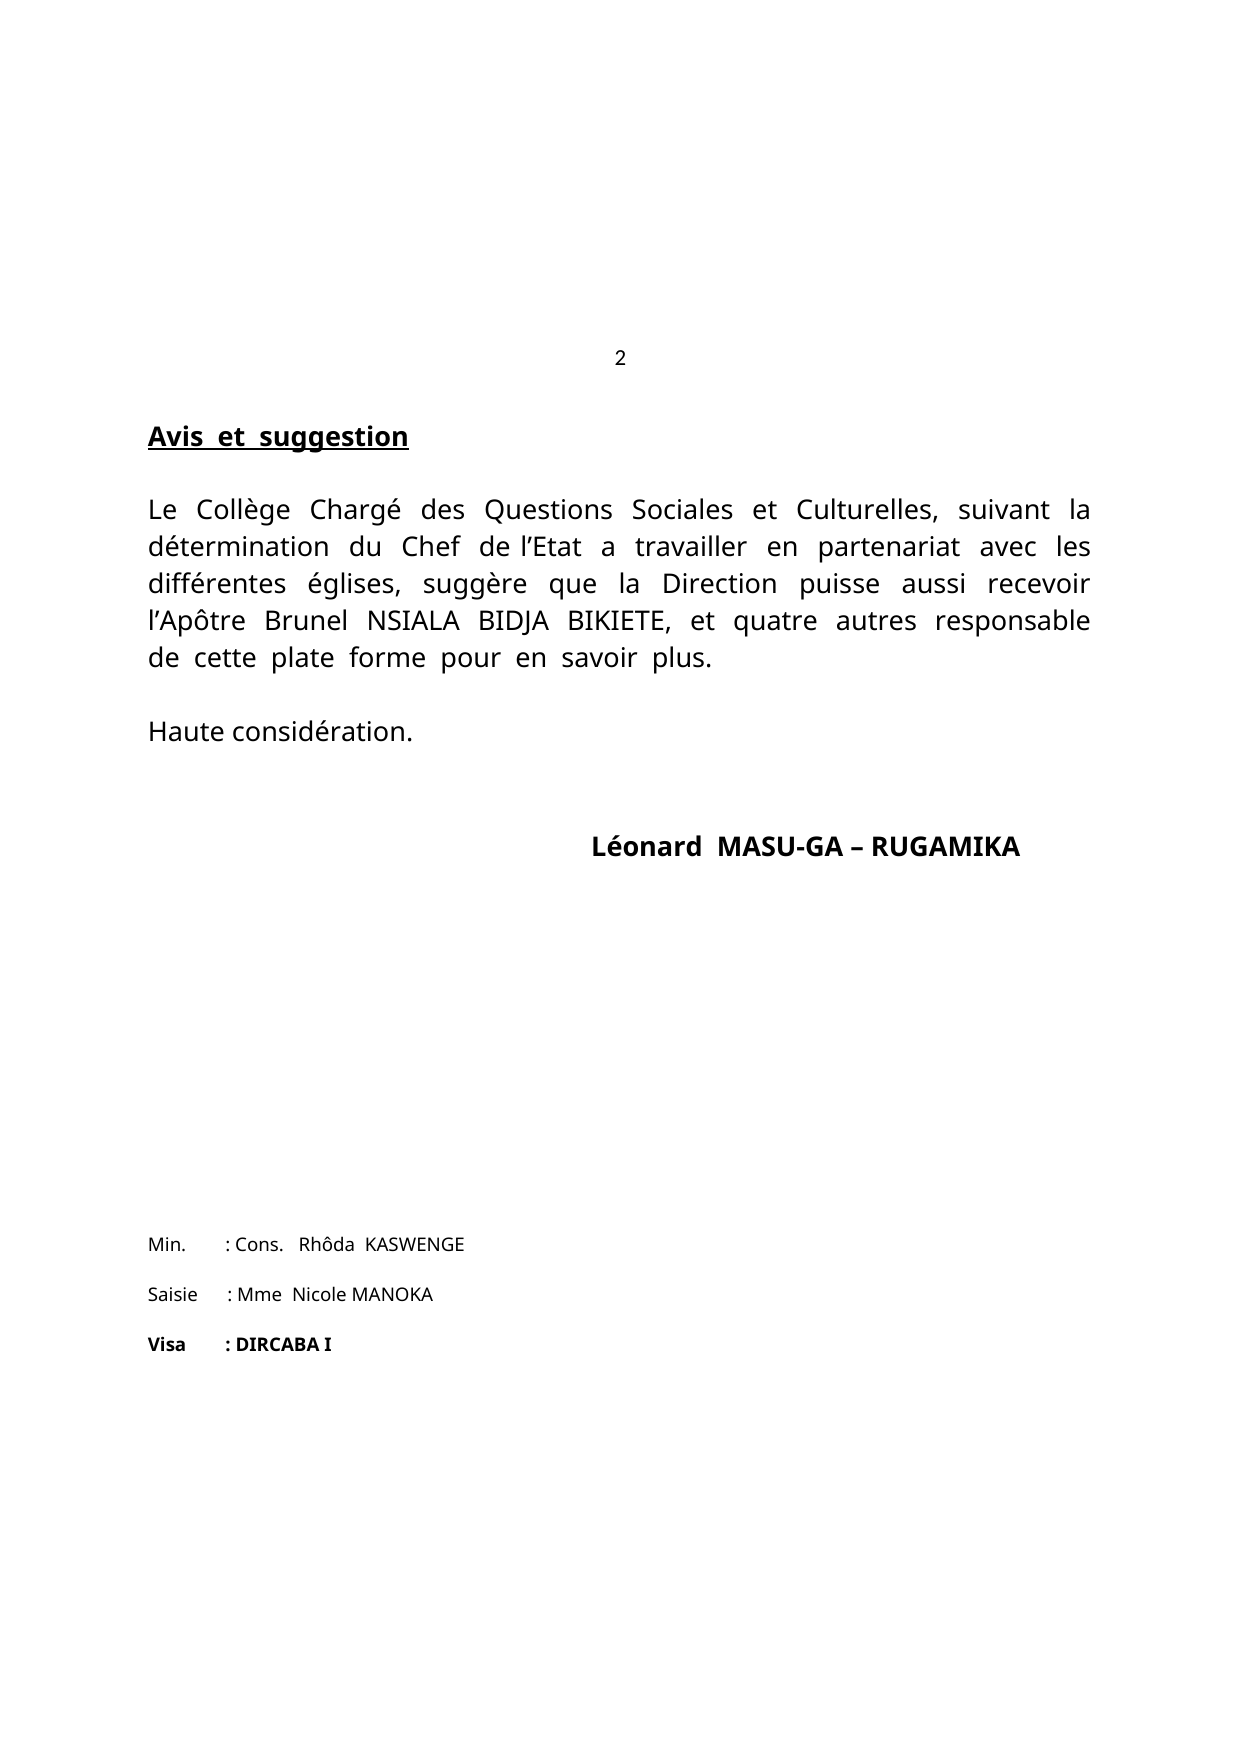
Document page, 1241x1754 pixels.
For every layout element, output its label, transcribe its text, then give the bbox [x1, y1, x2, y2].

text Léonard MASU-GA – RUGAMIKA [148, 827, 1093, 864]
text Visa : DIRCABA I [148, 1332, 1093, 1357]
list Le Collège Chargé des Questions Sociales et Culturelles, suivant la détermination du Chef de l’Etat a travailler en partenariat avec les différentes églises, suggère que la Direction puisse aussi recevoir l’Apôtre Brunel NSIALA BIDJA BIKIETE, et quatre autres responsable de cette plate forme pour en savoir plus. [148, 491, 1093, 675]
text Saisie : Mme Nicole MANOKA [148, 1281, 1093, 1307]
list Avis et suggestion [148, 417, 1093, 454]
text Haute considération. [148, 712, 1093, 749]
text Min. : Cons. Rhôda KASWENGE [148, 1231, 1093, 1257]
